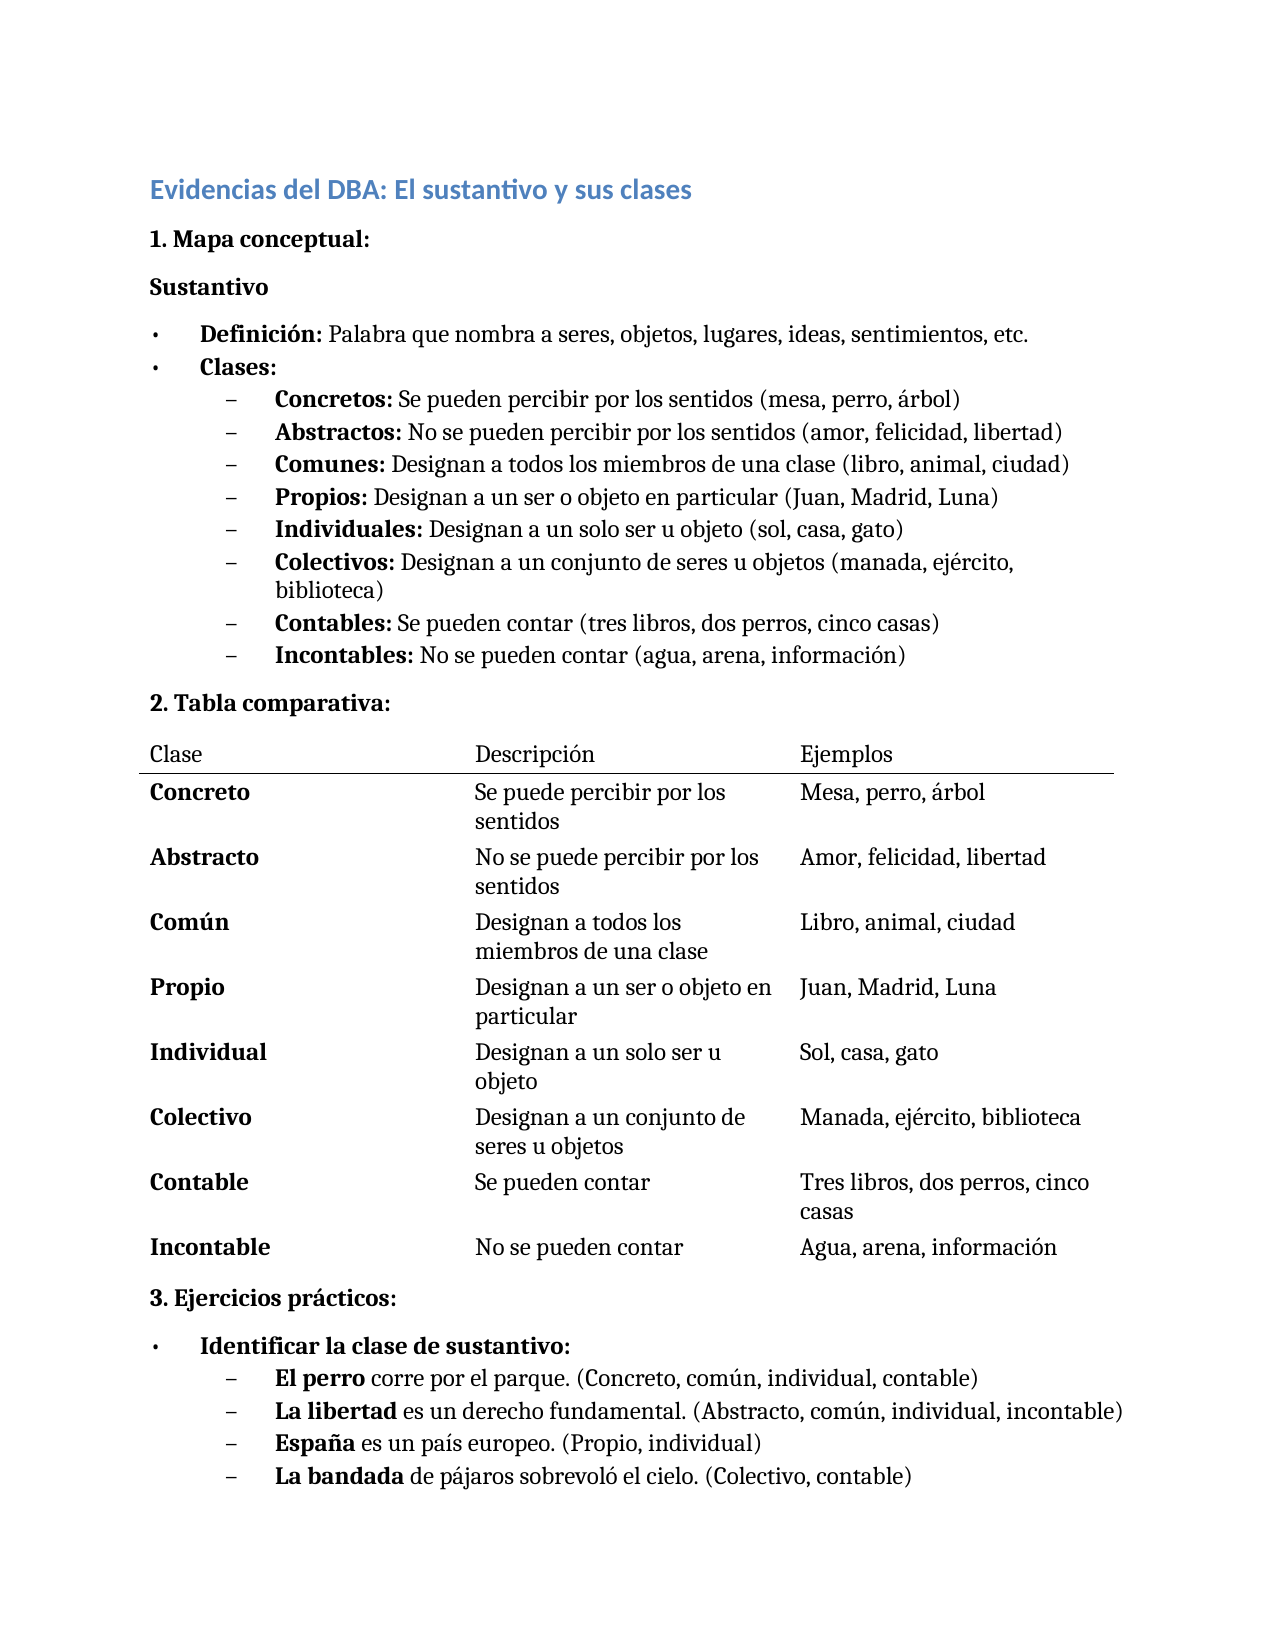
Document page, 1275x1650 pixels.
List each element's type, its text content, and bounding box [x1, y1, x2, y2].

table_cell Colectivo [139, 1099, 464, 1164]
table_cell Amor, felicidad, libertad [789, 839, 1114, 904]
subtitle Evidencias del DBA: El sustantivo y sus clases [150, 171, 1125, 206]
list Clases: [150, 353, 1125, 381]
table_header Clase [139, 736, 464, 773]
list Colectivos: Designan a un conjunto de seres u objetos (manada, ejército, biblioteca) [225, 548, 1125, 605]
list El perro corre por el parque. (Concreto, común, individual, contable) [225, 1364, 1125, 1393]
table_cell No se puede percibir por los sentidos [464, 839, 789, 904]
list Definición: Palabra que nombra a seres, objetos, lugares, ideas, sentimientos, etc. [150, 320, 1125, 349]
text 1. Mapa conceptual: [150, 225, 1125, 254]
table_cell Individual [139, 1034, 464, 1099]
table_cell Agua, arena, información [789, 1229, 1114, 1266]
list Individuales: Designan a un solo ser u objeto (sol, casa, gato) [225, 515, 1125, 544]
table_cell Se puede percibir por los sentidos [464, 774, 789, 839]
table_cell Designan a un conjunto de seres u objetos [464, 1099, 789, 1164]
list Propios: Designan a un ser o objeto en particular (Juan, Madrid, Luna) [225, 483, 1125, 511]
table_cell Se pueden contar [464, 1164, 789, 1229]
list España es un país europeo. (Propio, individual) [225, 1429, 1125, 1458]
table_cell Manada, ejército, biblioteca [789, 1099, 1114, 1164]
text Sustantivo [150, 273, 1125, 301]
table_cell Sol, casa, gato [789, 1034, 1114, 1099]
list Identificar la clase de sustantivo: [150, 1332, 1125, 1361]
table_cell Libro, animal, ciudad [789, 904, 1114, 969]
list Incontables: No se pueden contar (agua, arena, información) [225, 641, 1125, 670]
table_cell Designan a un solo ser u objeto [464, 1034, 789, 1099]
table_cell Juan, Madrid, Luna [789, 969, 1114, 1034]
table_cell No se pueden contar [464, 1229, 789, 1266]
table_cell Tres libros, dos perros, cinco casas [789, 1164, 1114, 1229]
table_cell Mesa, perro, árbol [789, 774, 1114, 839]
table_header Descripción [464, 736, 789, 773]
list Comunes: Designan a todos los miembros de una clase (libro, animal, ciudad) [225, 450, 1125, 479]
table_cell Abstracto [139, 839, 464, 904]
list Abstractos: No se pueden percibir por los sentidos (amor, felicidad, libertad) [225, 418, 1125, 446]
list La libertad es un derecho fundamental. (Abstracto, común, individual, incontable) [225, 1397, 1125, 1426]
table_cell Incontable [139, 1229, 464, 1266]
table_header Ejemplos [789, 736, 1114, 773]
list Contables: Se pueden contar (tres libros, dos perros, cinco casas) [225, 609, 1125, 638]
text 2. Tabla comparativa: [150, 689, 1125, 718]
table_cell Común [139, 904, 464, 969]
list Concretos: Se pueden percibir por los sentidos (mesa, perro, árbol) [225, 385, 1125, 414]
table_cell Designan a un ser o objeto en particular [464, 969, 789, 1034]
table_cell Contable [139, 1164, 464, 1229]
table_cell Concreto [139, 774, 464, 839]
table_cell Propio [139, 969, 464, 1034]
text 3. Ejercicios prácticos: [150, 1284, 1125, 1313]
table_cell Designan a todos los miembros de una clase [464, 904, 789, 969]
list La bandada de pájaros sobrevoló el cielo. (Colectivo, contable) [225, 1462, 1125, 1491]
